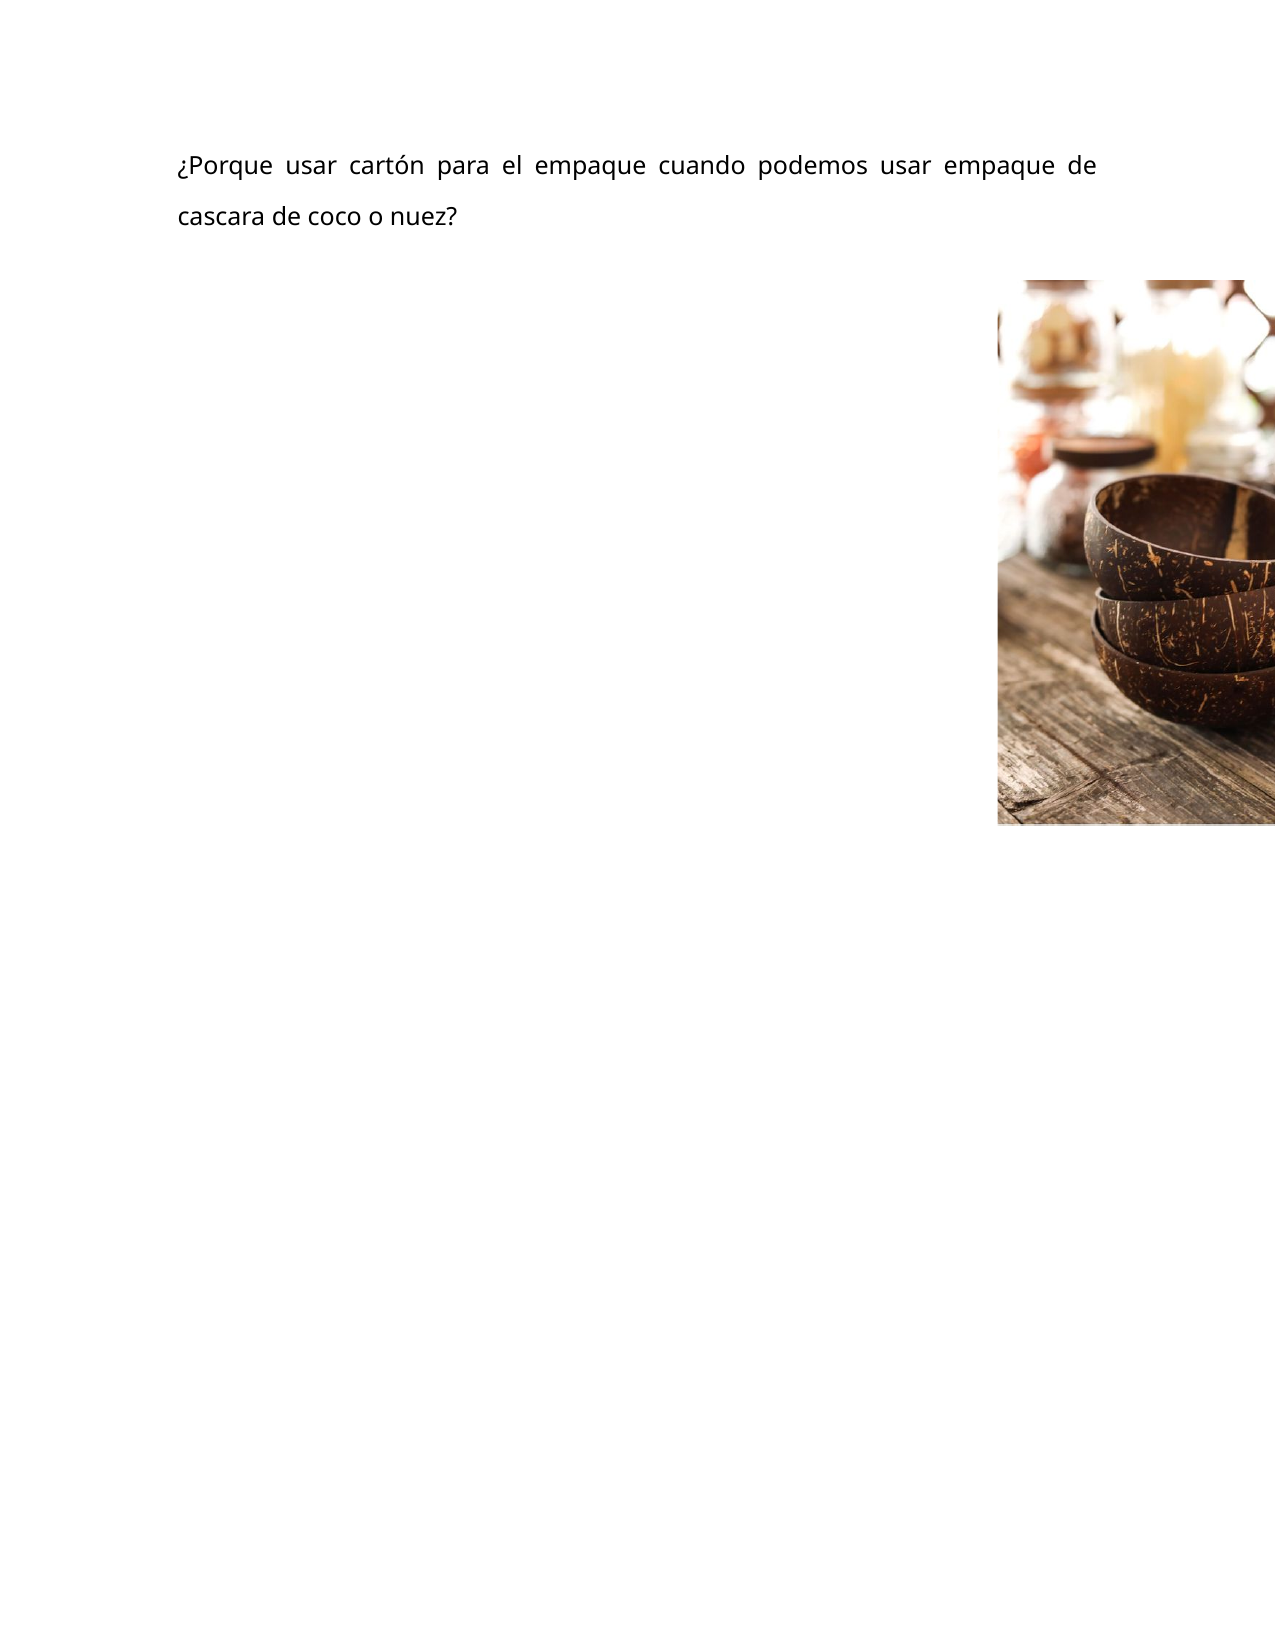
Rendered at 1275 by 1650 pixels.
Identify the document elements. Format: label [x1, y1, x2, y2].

text [177, 148, 1098, 233]
picture [997, 280, 1275, 826]
